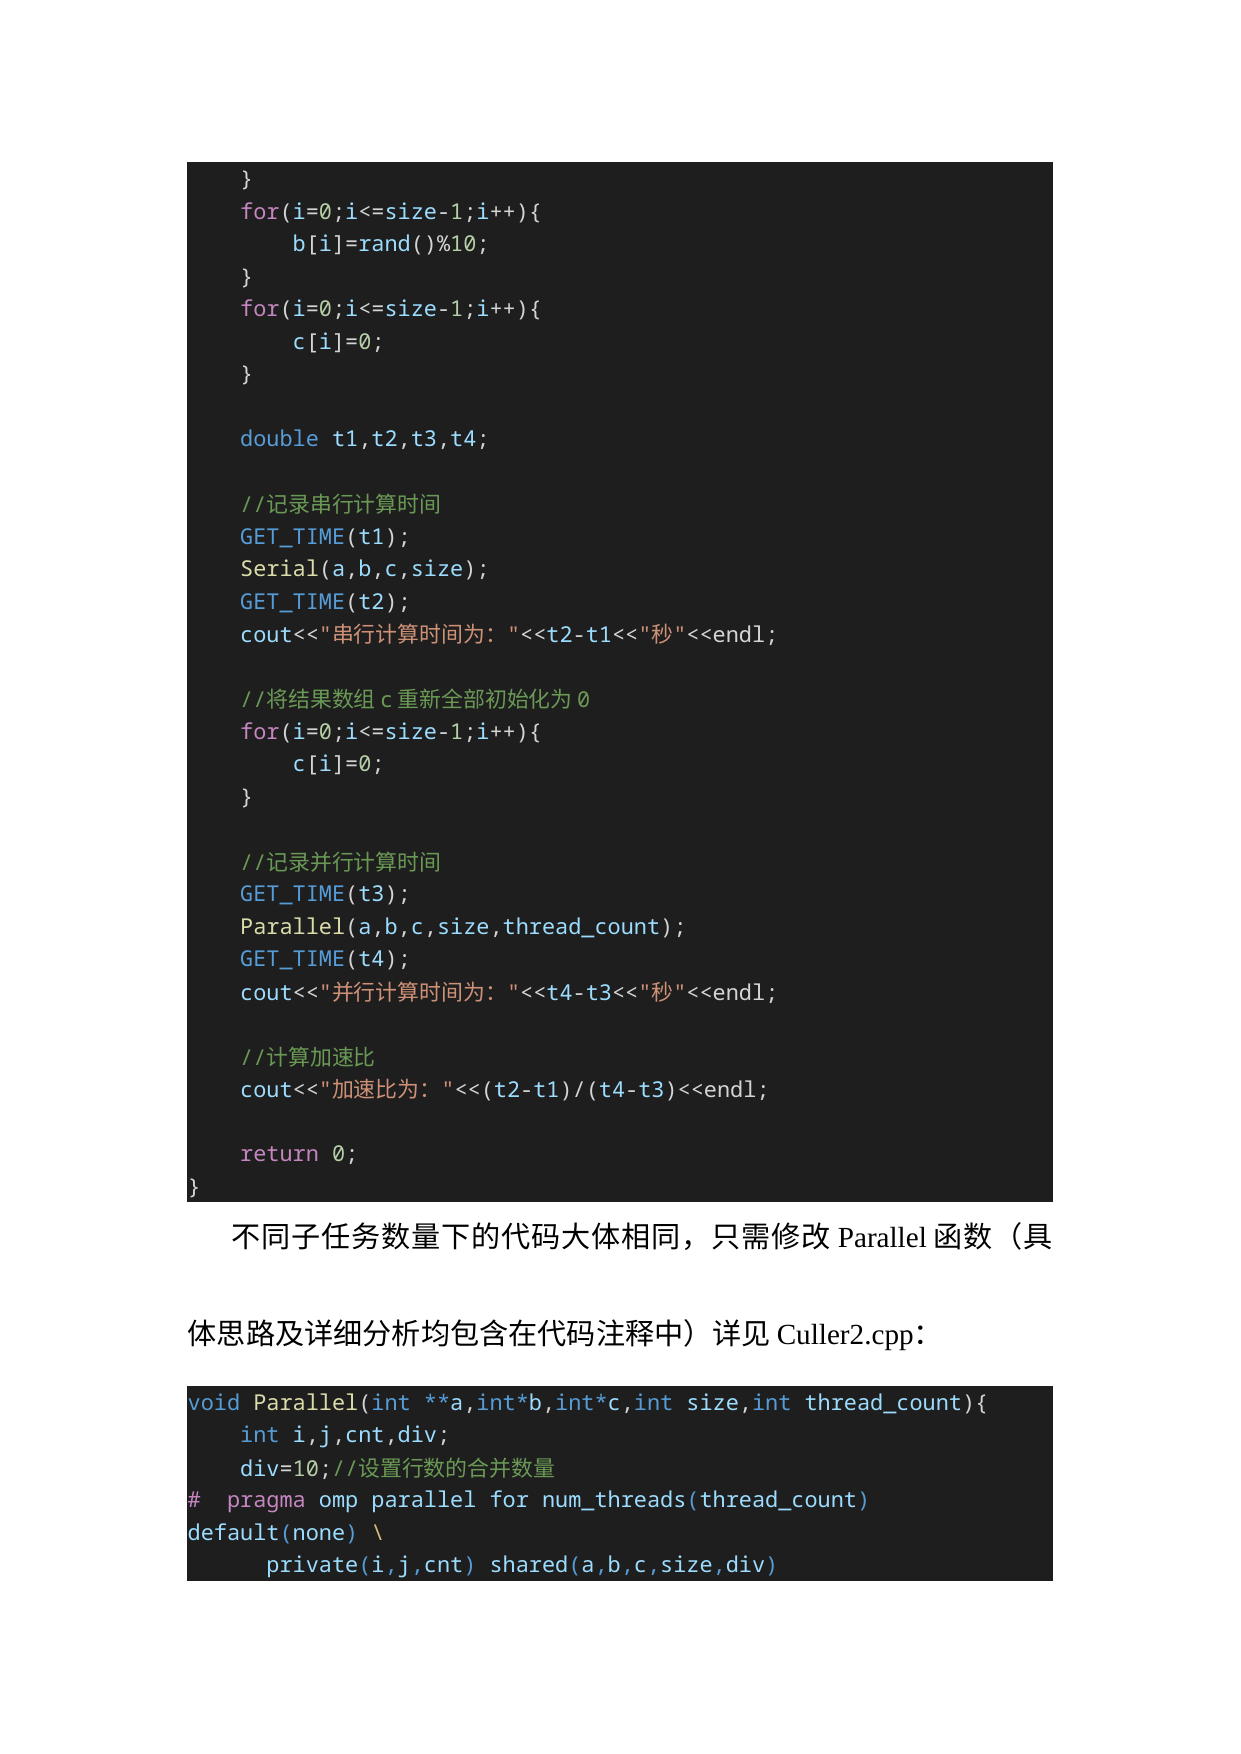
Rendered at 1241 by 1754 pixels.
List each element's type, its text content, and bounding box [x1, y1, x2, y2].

text double t1,t2,t3,t4; [187, 422, 1053, 454]
text for(i=0;i<=size-1;i++){ [187, 194, 1053, 227]
text for(i=0;i<=size-1;i++){ [187, 292, 1053, 324]
text for(i=0;i<=size-1;i++){ [187, 714, 1053, 747]
text cout<<"串行计算时间为："<<t2-t1<<"秒"<<endl; [187, 617, 1053, 649]
text GET_TIME(t4); [187, 942, 1053, 974]
text GET_TIME(t2); [187, 584, 1053, 617]
text cout<<"加速比为："<<(t2-t1)/(t4-t3)<<endl; [187, 1072, 1053, 1104]
text c[i]=0; [187, 324, 1053, 357]
text int i,j,cnt,div; [187, 1418, 1053, 1451]
text Parallel(a,b,c,size,thread_count); [187, 909, 1053, 942]
text } [187, 1169, 1053, 1202]
text cout<<"并行计算时间为："<<t4-t3<<"秒"<<endl; [187, 974, 1053, 1007]
text } [187, 259, 1053, 292]
text private(i,j,cnt) shared(a,b,c,size,div) [187, 1548, 1053, 1581]
text Serial(a,b,c,size); [187, 552, 1053, 584]
text return 0; [187, 1137, 1053, 1169]
text } [187, 779, 1053, 812]
text b[i]=rand()%10; [187, 227, 1053, 259]
text # pragma omp parallel for num_threads(thread_count) default(none) \ [187, 1483, 1053, 1548]
text } [187, 162, 1053, 194]
text //计算加速比 [187, 1039, 1053, 1072]
text } [187, 357, 1053, 389]
text void Parallel(int **a,int*b,int*c,int size,int thread_count){ [187, 1386, 1053, 1418]
text GET_TIME(t1); [187, 519, 1053, 552]
text //记录串行计算时间 [187, 487, 1053, 519]
text //记录并行计算时间 [187, 844, 1053, 877]
text c[i]=0; [187, 747, 1053, 779]
text 不同子任务数量下的代码大体相同，只需修改Parallel函数（具体思路及详细分析均包含在代码注释中）详见Culler2.cpp： [187, 1202, 1053, 1364]
text div=10;//设置行数的合并数量 [187, 1451, 1053, 1483]
text GET_TIME(t3); [187, 877, 1053, 909]
text //将结果数组c重新全部初始化为0 [187, 682, 1053, 714]
